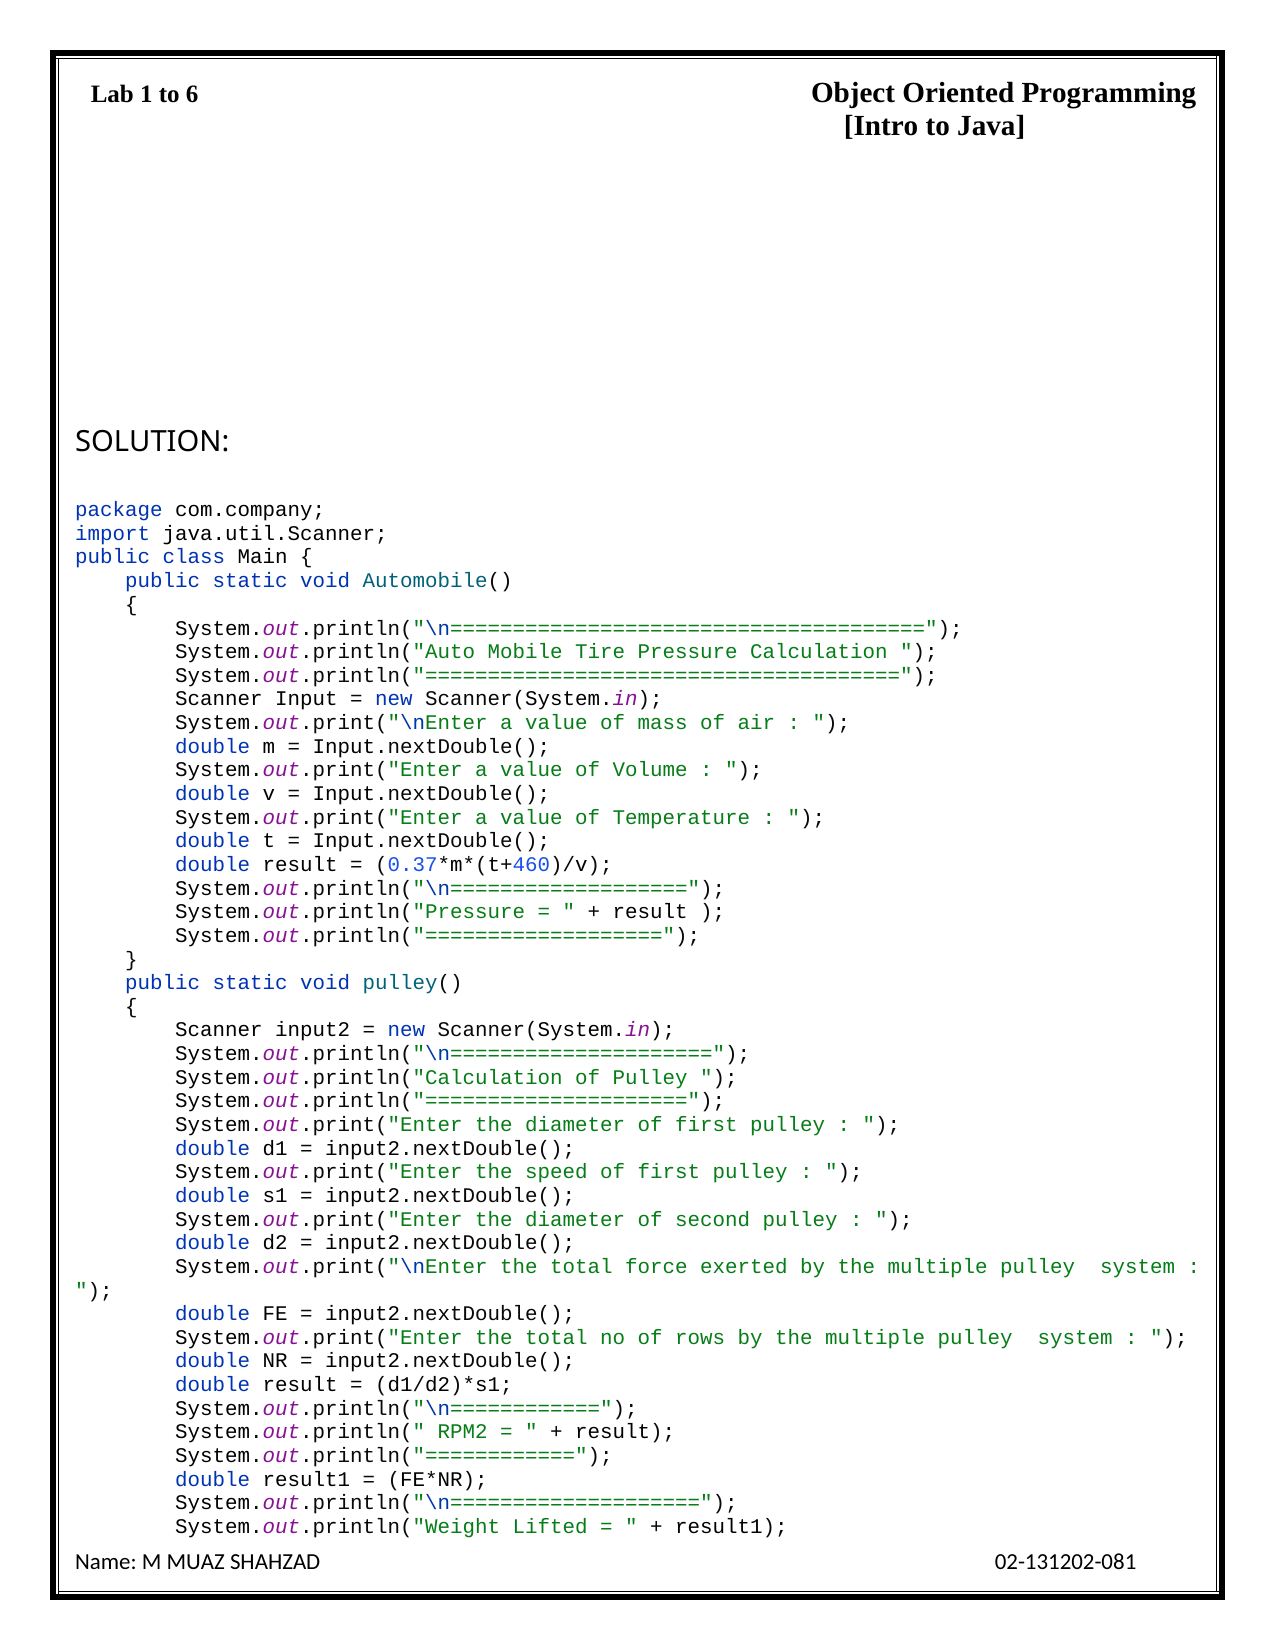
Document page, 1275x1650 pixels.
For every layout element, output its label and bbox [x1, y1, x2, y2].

text [75, 420, 1200, 1540]
